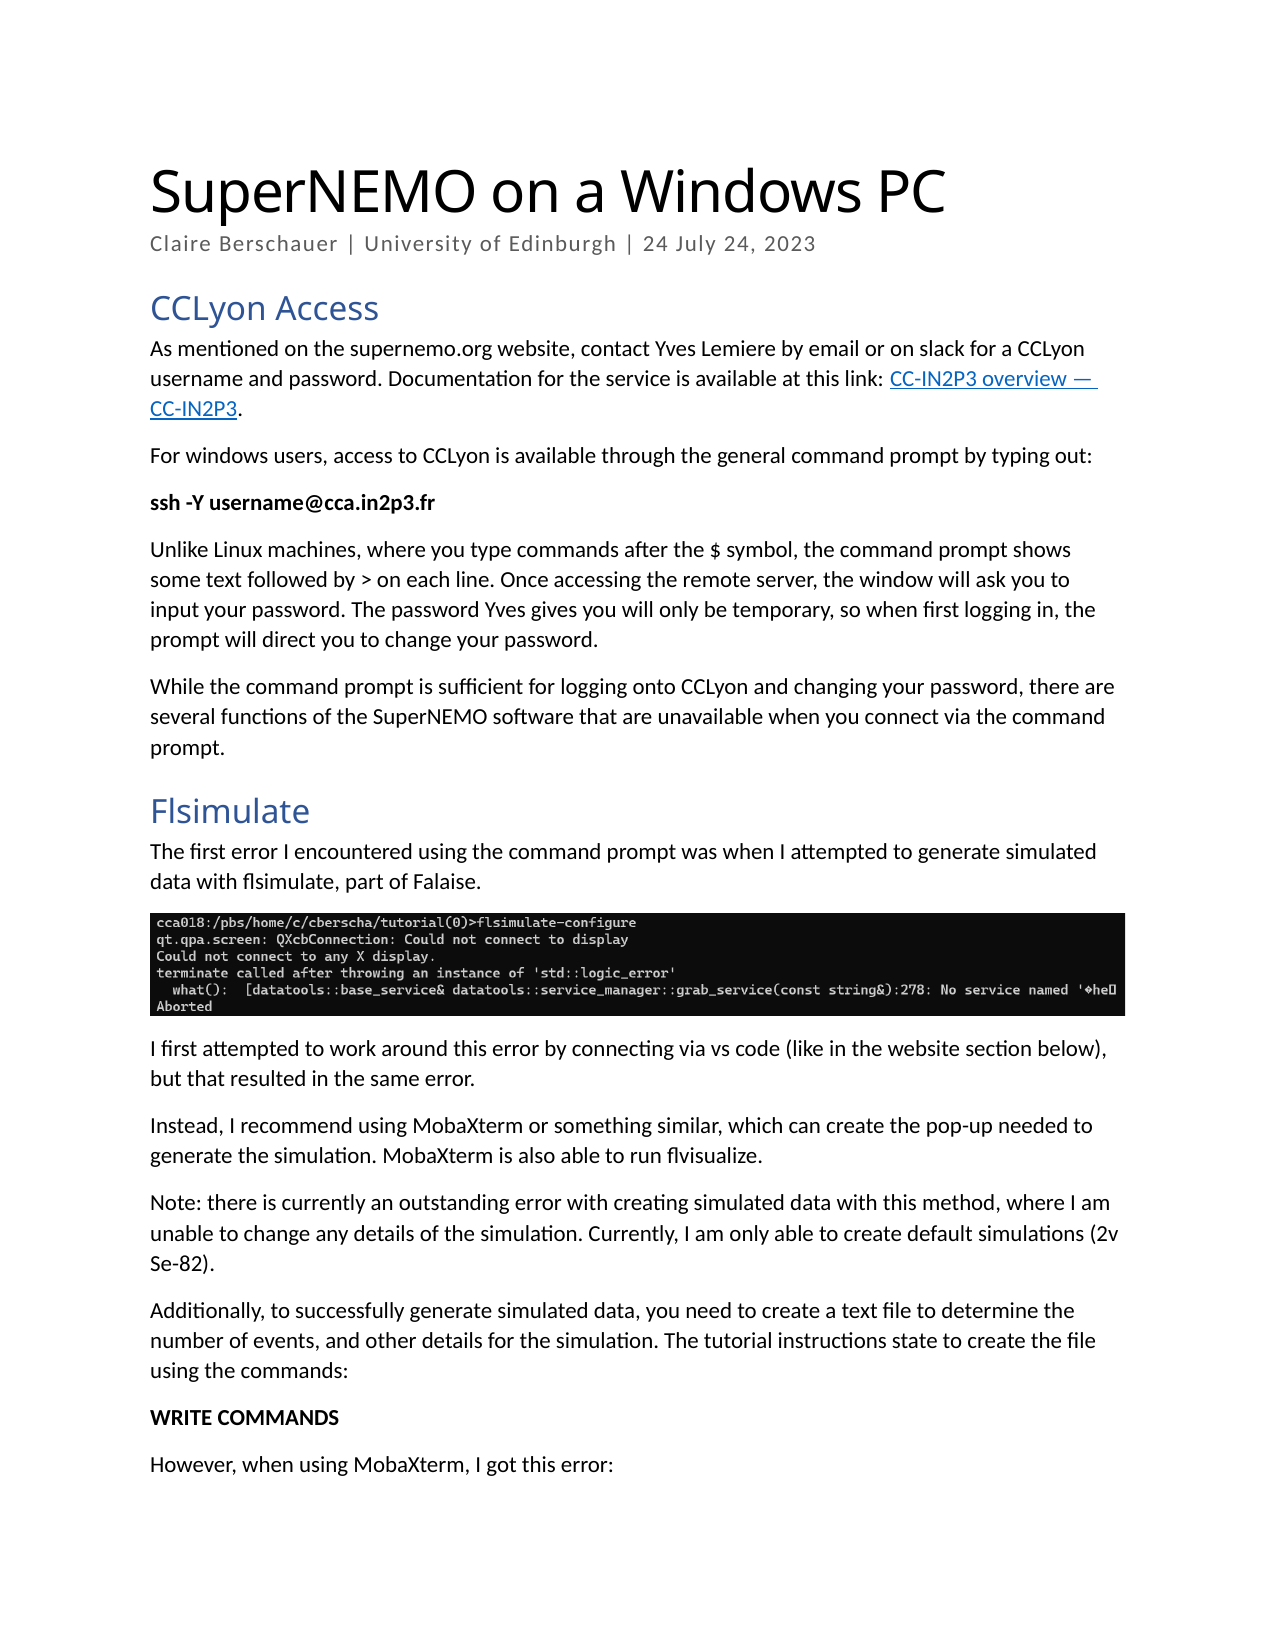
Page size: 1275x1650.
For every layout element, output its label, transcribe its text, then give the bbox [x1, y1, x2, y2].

text Unlike Linux machines, where you type commands after the $ symbol, the command prompt shows some text followed by > on each line. Once accessing the remote server, the window will ask you to input your password. The password Yves gives you will only be temporary, so when first logging in, the prompt will direct you to change your password. [150, 535, 1125, 653]
title SuperNEMO on a Windows PC [150, 150, 1125, 229]
subtitle CCLyon Access [150, 285, 1125, 330]
text The first error I encountered using the command prompt was when I attempted to generate simulated data with flsimulate, part of Falaise. [150, 837, 1125, 895]
text However, when using MobaXterm, I got this error: [150, 1450, 1125, 1478]
text While the command prompt is sufficient for logging onto CCLyon and changing your password, there are several functions of the SuperNEMO software that are unavailable when you connect via the command prompt. [150, 672, 1125, 761]
text Additionally, to successfully generate simulated data, you need to create a text file to determine the number of events, and other details for the simulation. The tutorial instructions state to create the file using the commands: [150, 1296, 1125, 1384]
subtitle Claire Berschauer | University of Edinburgh | 24 July 24, 2023 [150, 229, 1125, 257]
text Note: there is currently an outstanding error with creating simulated data with this method, where I am unable to change any details of the simulation. Currently, I am only able to create default simulations (2v Se-82). [150, 1188, 1125, 1277]
text Instead, I recommend using MobaXterm or something similar, which can create the pop-up needed to generate the simulation. MobaXterm is also able to run flvisualize. [150, 1111, 1125, 1169]
picture [150, 913, 1125, 1016]
text I first attempted to work around this error by connecting via vs code (like in the website section below), but that resulted in the same error. [150, 1034, 1125, 1092]
text WRITE COMMANDS [150, 1403, 1125, 1431]
subtitle Flsimulate [150, 788, 1125, 833]
text For windows users, access to CCLyon is available through the general command prompt by typing out: [150, 441, 1125, 469]
text ssh -Y username@cca.in2p3.fr [150, 488, 1125, 516]
text As mentioned on the supernemo.org website, contact Yves Lemiere by email or on slack for a CCLyon username and password. Documentation for the service is available at this link: CC-IN2P3 overview — CC-IN2P3. [150, 334, 1125, 422]
